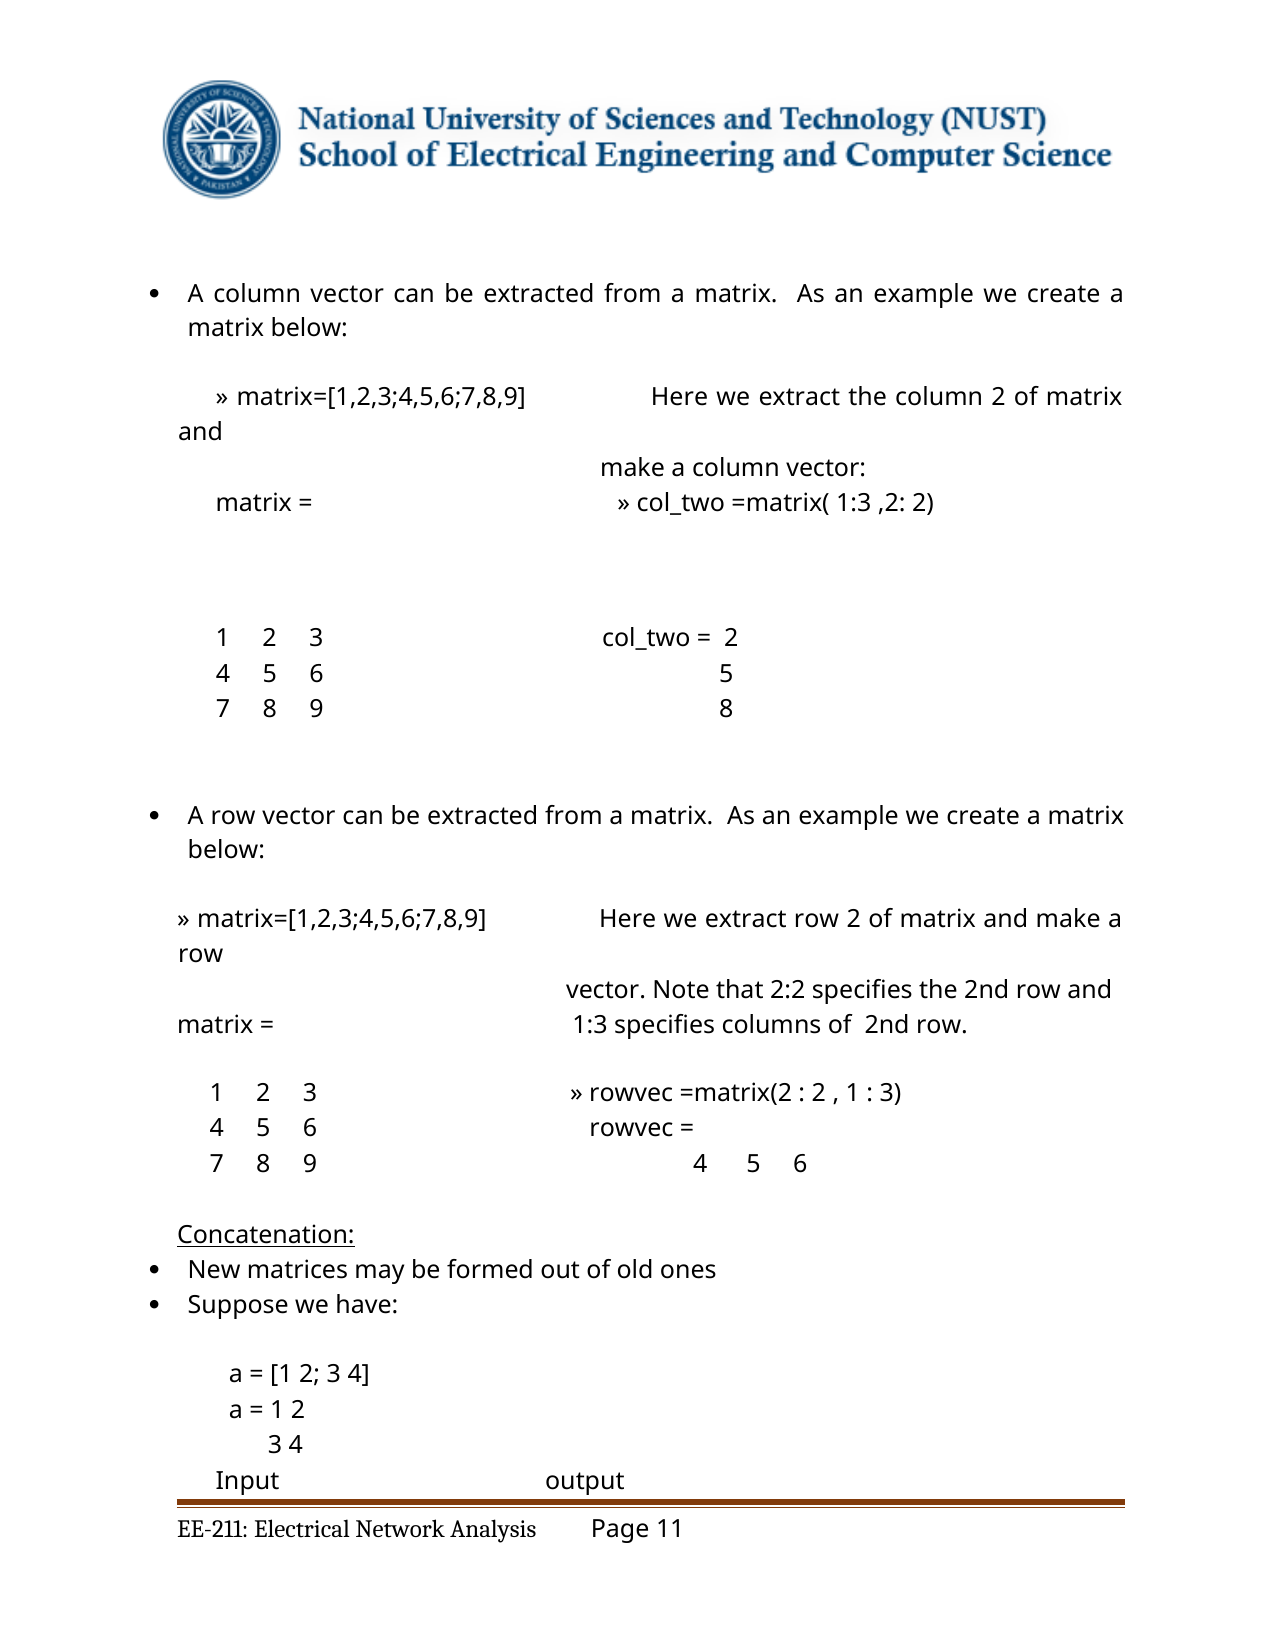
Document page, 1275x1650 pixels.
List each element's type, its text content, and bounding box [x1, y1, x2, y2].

text 7 8 9 4 5 6 [177, 1146, 1125, 1180]
text 1 2 3 » rowvec =matrix(2 : 2 , 1 : 3) [177, 1074, 1125, 1109]
text 1 2 3 col_two = 2 [178, 620, 1125, 654]
text 4 5 6 rowvec = [177, 1110, 1125, 1144]
picture [150, 75, 1125, 210]
text a = 1 2 [177, 1391, 1125, 1425]
list A row vector can be extracted from a matrix. As an example we create a matrix below: [150, 797, 1125, 866]
text 7 8 9 8 [177, 691, 1125, 725]
text a = [1 2; 3 4] [177, 1356, 1125, 1390]
text vector. Note that 2:2 specifies the 2nd row and [177, 972, 1125, 1006]
list New matrices may be formed out of old ones [150, 1252, 1125, 1286]
list A column vector can be extracted from a matrix. As an example we create a matrix below: [150, 275, 1125, 343]
text matrix = 1:3 specifies columns of 2nd row. [177, 1007, 1125, 1041]
text matrix = » col_two =matrix( 1:3 ,2: 2) [178, 485, 1125, 519]
text » matrix=[1,2,3;4,5,6;7,8,9] Here we extract the column 2 of matrix and [178, 379, 1125, 448]
text Concatenation: [177, 1217, 1125, 1251]
text » matrix=[1,2,3;4,5,6;7,8,9] Here we extract row 2 of matrix and make a row [177, 901, 1125, 970]
text 4 5 6 5 [177, 655, 1125, 689]
text 3 4 [177, 1427, 1125, 1461]
text Input output [178, 1462, 1125, 1496]
text make a column vector: [177, 449, 1125, 484]
list Suppose we have: [150, 1286, 1125, 1320]
